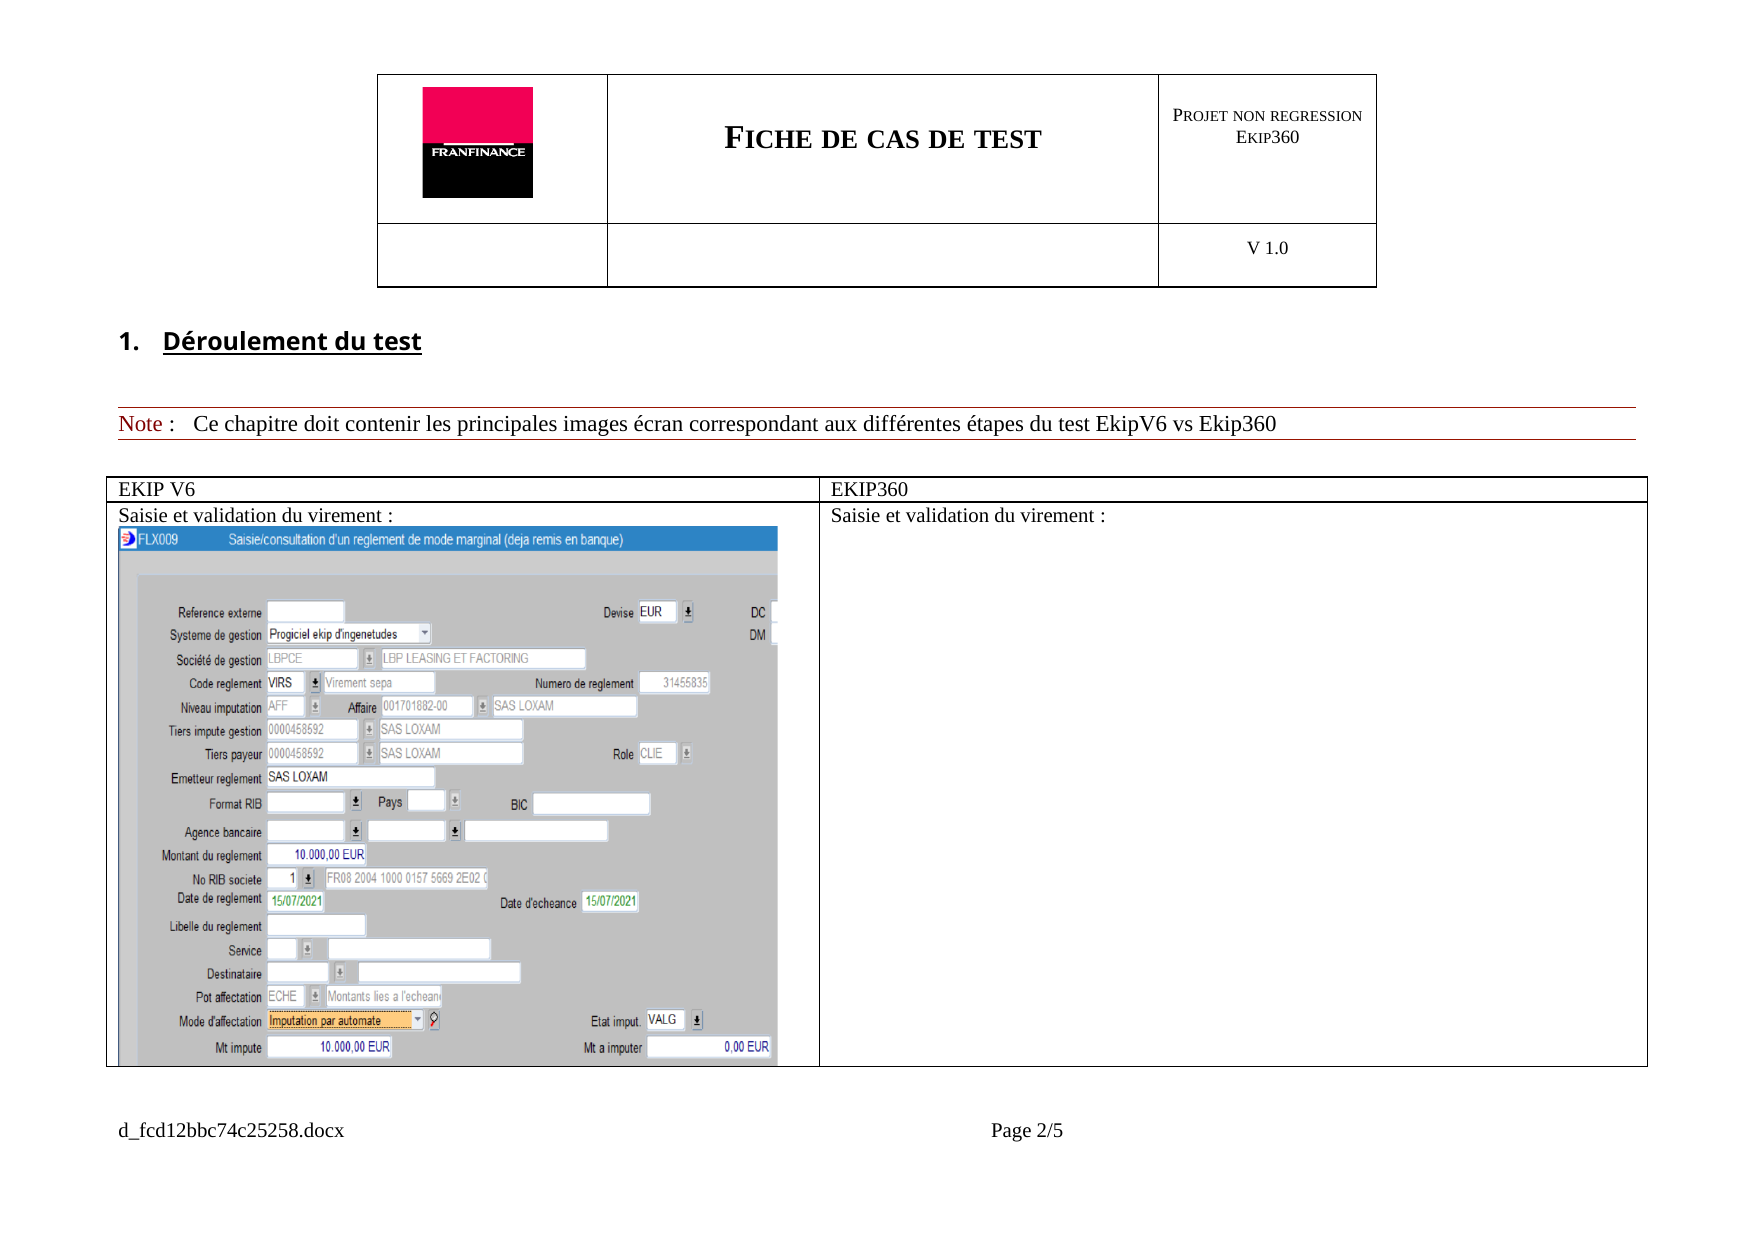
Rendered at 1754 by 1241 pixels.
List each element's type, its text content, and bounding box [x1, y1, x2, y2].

subtitle Déroulement du test [118, 324, 1569, 358]
table_header EKIP V6 [107, 478, 819, 501]
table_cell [107, 503, 819, 1066]
picture [118, 526, 778, 1066]
table_header EKIP360 [820, 478, 1647, 501]
list Note : Ce chapitre doit contenir les principales images écran correspondant aux différentes étapes du test EkipV6 vs Ekip360 [118, 408, 1636, 439]
table_cell Saisie et validation du virement : [820, 503, 1647, 1066]
